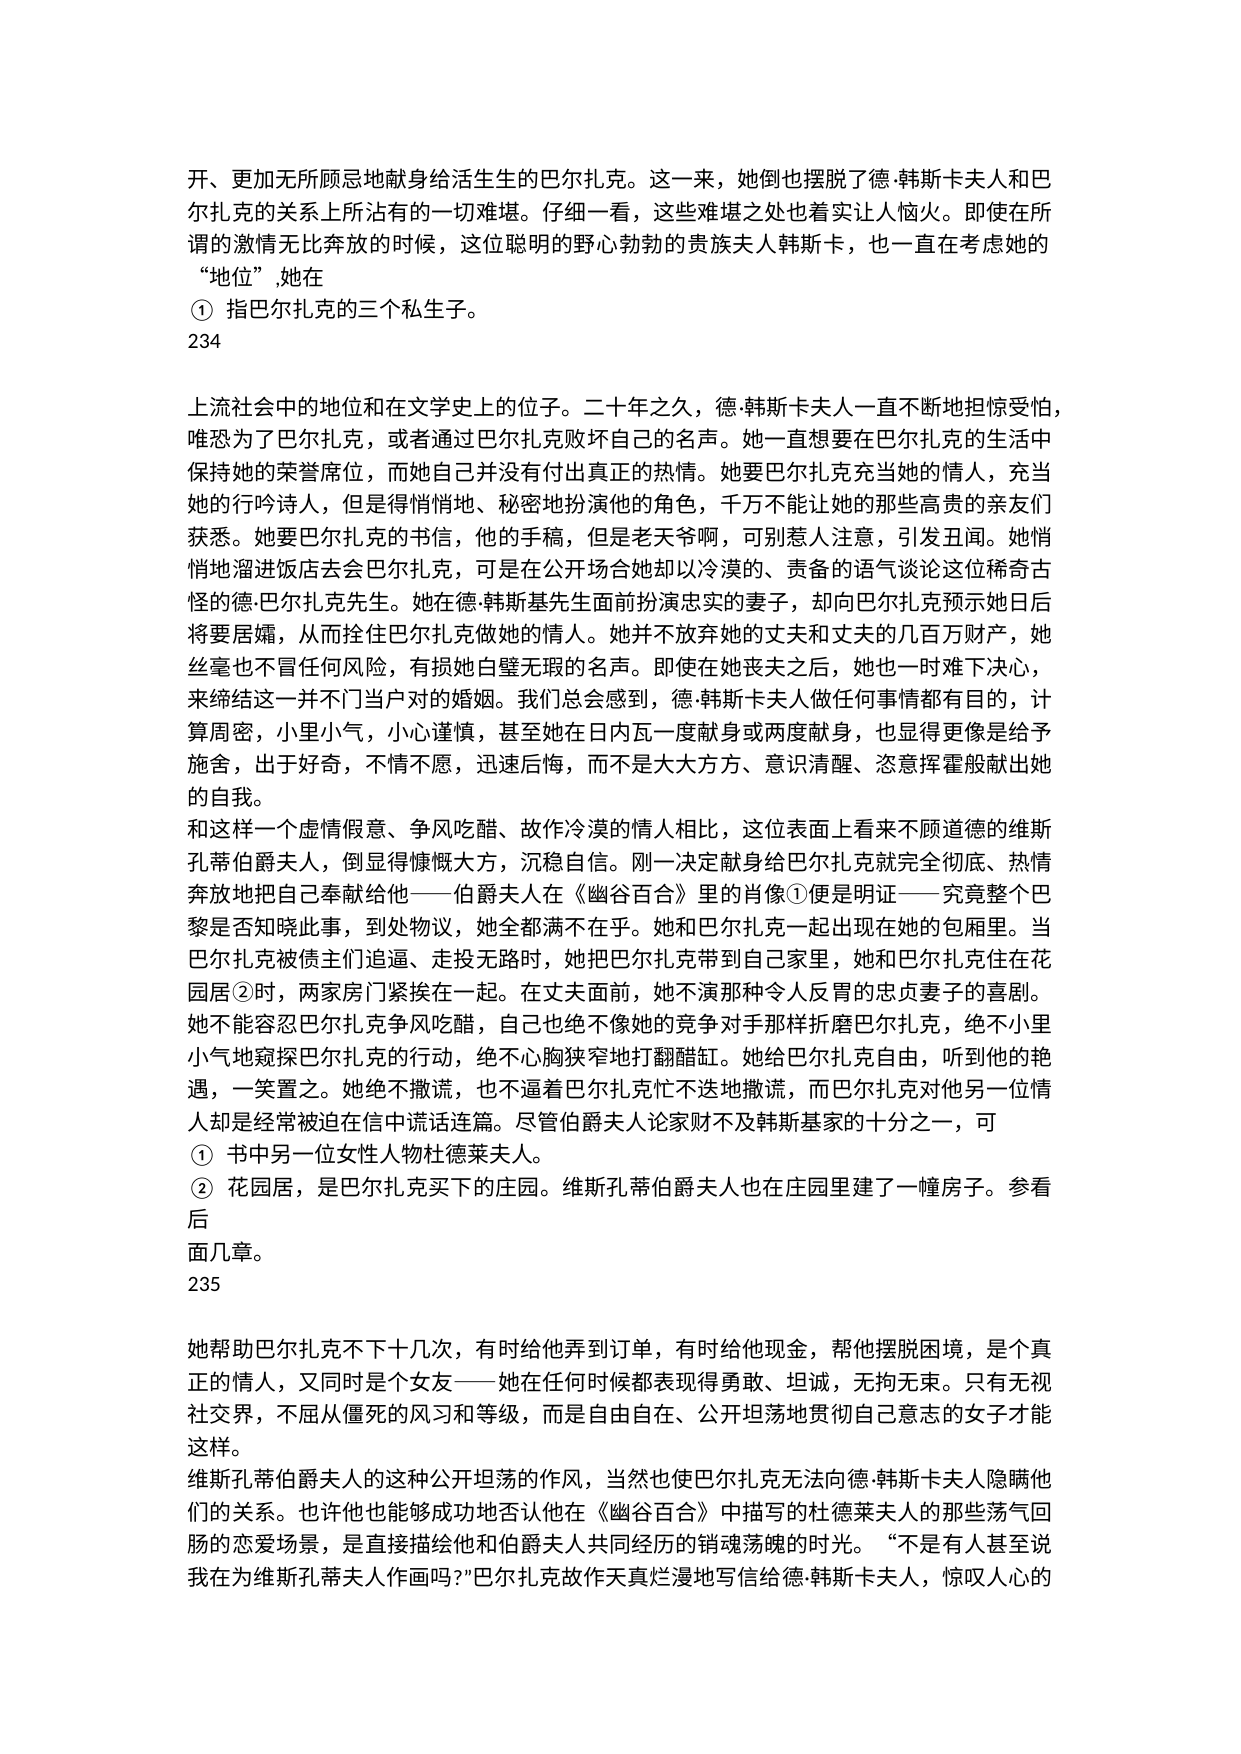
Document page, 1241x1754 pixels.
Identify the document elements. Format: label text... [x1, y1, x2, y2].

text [187, 1462, 1053, 1592]
text 上流社会中的地位和在文学史上的位子。二十年之久，德·韩斯卡夫人一直不断地担惊受怕，唯恐为了巴尔扎克，或者通过巴尔扎克败坏自己的名声。她一直想要在巴尔扎克的生活中保持她的荣誉席位，而她自己并没有付出真正的热情。她要巴尔扎克充当她的情人，充当她的行吟诗人，但是得悄悄地、秘密地扮演他的角色，千万不能让她的那些高贵的亲友们获悉。她要巴尔扎克的书信，他的手稿，但是老天爷啊，可别惹人注意，引发丑闻。她悄悄地溜进饭店去会巴尔扎克，可是在公开场合她却以冷漠的、责备的语气谈论这位稀奇古怪的德·巴尔扎克先生。她在德·韩斯基先生面前扮演忠实的妻子，却向巴尔扎克预示她日后将要居孀，从而拴住巴尔扎克做她的情人。她并不放弃她的丈夫和丈夫的几百万财产，她丝毫也不冒任何风险，有损她白璧无瑕的名声。即使在她丧夫之后，她也一时难下决心，来缔结这一并不门当户对的婚姻。我们总会感到，德·韩斯卡夫人做任何事情都有目的，计算周密，小里小气，小心谨慎，甚至她在日内瓦一度献身或两度献身，也显得更像是给予施舍，出于好奇，不情不愿，迅速后悔，而不是大大方方、意识清醒、恣意挥霍般献出她的自我。 [187, 389, 1053, 812]
text 她帮助巴尔扎克不下十几次，有时给他弄到订单，有时给他现金，帮他摆脱困境，是个真正的情人，又同时是个女友——她在任何时候都表现得勇敢、坦诚，无拘无束。只有无视社交界，不屈从僵死的风习和等级，而是自由自在、公开坦荡地贯彻自己意志的女子才能这样。 [187, 1332, 1053, 1462]
text 和这样一个虚情假意、争风吃醋、故作冷漠的情人相比，这位表面上看来不顾道德的维斯孔蒂伯爵夫人，倒显得慷慨大方，沉稳自信。刚一决定献身给巴尔扎克就完全彻底、热情奔放地把自己奉献给他——伯爵夫人在《幽谷百合》里的肖像①便是明证——究竟整个巴黎是否知晓此事，到处物议，她全都满不在乎。她和巴尔扎克一起出现在她的包厢里。当巴尔扎克被债主们追逼、走投无路时，她把巴尔扎克带到自己家里，她和巴尔扎克住在花园居②时，两家房门紧挨在一起。在丈夫面前，她不演那种令人反胃的忠贞妻子的喜剧。她不能容忍巴尔扎克争风吃醋，自己也绝不像她的竞争对手那样折磨巴尔扎克，绝不小里小气地窥探巴尔扎克的行动，绝不心胸狭窄地打翻醋缸。她给巴尔扎克自由，听到他的艳遇，一笑置之。她绝不撒谎，也不逼着巴尔扎克忙不迭地撒谎，而巴尔扎克对他另一位情人却是经常被迫在信中谎话连篇。尽管伯爵夫人论家财不及韩斯基家的十分之一，可 [187, 812, 1053, 1137]
text 235 [187, 1267, 1053, 1299]
text ① 书中另一位女性人物杜德莱夫人。 [187, 1137, 1053, 1169]
text 234 [187, 324, 1053, 357]
text ① 指巴尔扎克的三个私生子。 [187, 292, 1053, 324]
text 面几章。 [187, 1234, 1053, 1267]
text ② 花园居，是巴尔扎克买下的庄园。维斯孔蒂伯爵夫人也在庄园里建了一幢房子。参看后 [187, 1169, 1053, 1234]
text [187, 162, 1053, 292]
